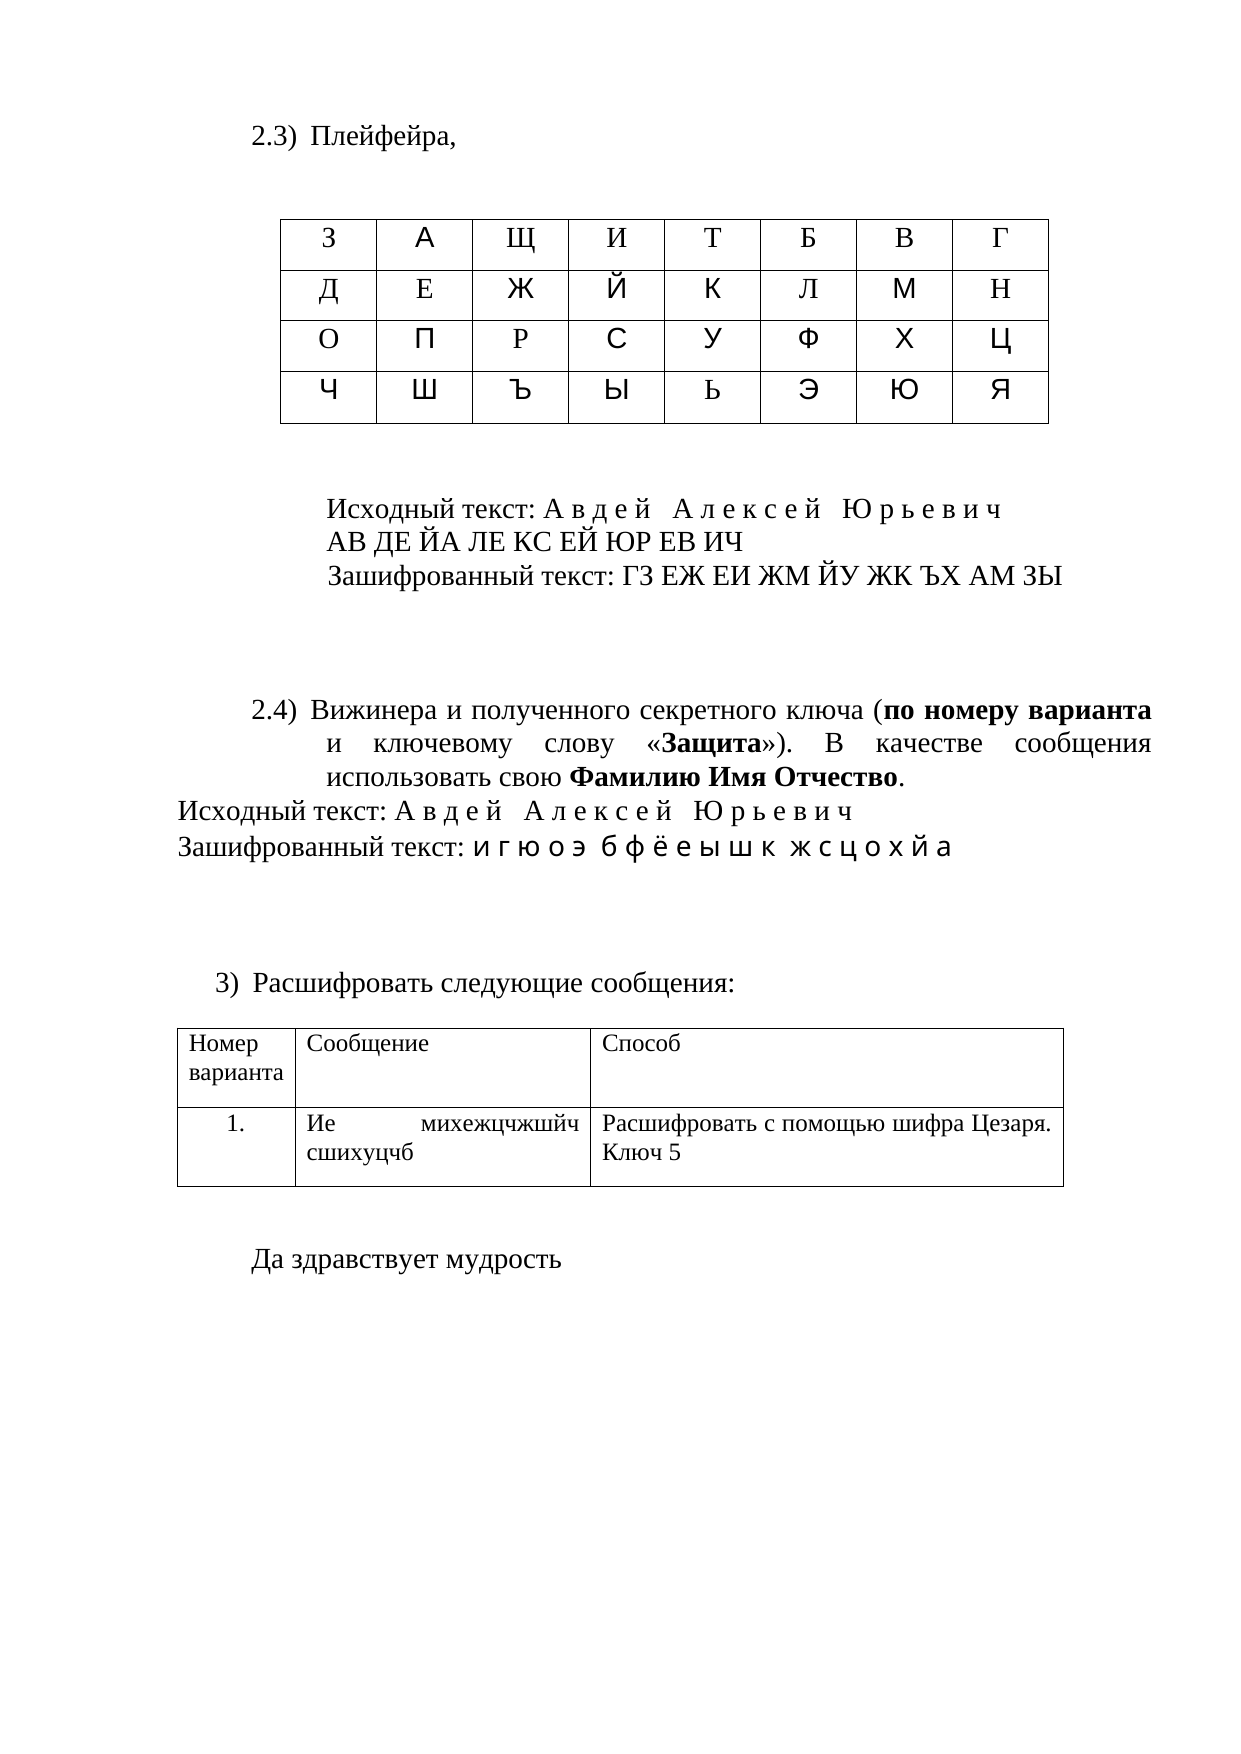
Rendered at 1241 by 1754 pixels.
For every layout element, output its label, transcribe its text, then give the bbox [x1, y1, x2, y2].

table_cell Ч [281, 372, 376, 423]
table_header З [281, 220, 376, 270]
table_cell Ъ [473, 372, 568, 423]
table_header Номер варианта [178, 1029, 295, 1107]
table_cell С [569, 321, 664, 371]
table_header Б [761, 220, 856, 270]
table_header Способ [591, 1029, 1063, 1107]
text Да здравствует мудрость [177, 1242, 1152, 1275]
list Плейфейра, [251, 118, 1152, 152]
table_cell О [281, 321, 376, 371]
table_cell Ж [473, 271, 568, 320]
table_header Сообщение [296, 1029, 590, 1107]
table_cell Н [953, 271, 1048, 320]
table_cell Ю [857, 372, 952, 423]
table_cell Й [569, 271, 664, 320]
list Вижинера и полученного секретного ключа (по номеру варианта и ключевому слову «Защита»). В качестве сообщения использовать свою Фамилию Имя Отчество. [251, 692, 1152, 793]
list Исходный текст: А в д е й А л е к с е й Ю р ь е в и ч [326, 491, 1152, 524]
text Исходный текст: А в д е й А л е к с е й Ю р ь е в и ч [177, 793, 1152, 826]
table_cell Я [953, 372, 1048, 423]
table_cell Р [473, 321, 568, 371]
table_cell Е [377, 271, 472, 320]
text Зашифрованный текст: ГЗ ЕЖ ЕИ ЖМ ЙУ ЖК ЪХ АМ ЗЫ [177, 558, 1152, 591]
text Зашифрованный текст: и г ю о э б ф ё е ы ш к ж с ц о х й а [177, 826, 1152, 864]
table_cell Х [857, 321, 952, 371]
list Расшифровать следующие сообщения: [215, 965, 1152, 999]
list АВ ДЕ ЙА ЛЕ КС ЕЙ ЮР ЕВ ИЧ [326, 524, 1152, 558]
table_header Т [665, 220, 760, 270]
table_cell Ш [377, 372, 472, 423]
table_header А [377, 220, 472, 270]
table_header Щ [473, 220, 568, 270]
table_cell Ь [665, 372, 760, 423]
table_cell Ие михежцчжшйч сшихуцчб [296, 1108, 590, 1186]
table_cell П [377, 321, 472, 371]
table_cell М [857, 271, 952, 320]
table_header И [569, 220, 664, 270]
table_cell Д [281, 271, 376, 320]
table_cell Ф [761, 321, 856, 371]
table_cell К [665, 271, 760, 320]
table_cell [178, 1108, 295, 1186]
table_header В [857, 220, 952, 270]
table_cell Ц [953, 321, 1048, 371]
table_cell Э [761, 372, 856, 423]
table_cell Расшифровать с помощью шифра Цезаря. Ключ 5 [591, 1108, 1063, 1186]
table_header Г [953, 220, 1048, 270]
table_cell У [665, 321, 760, 371]
table_cell Ы [569, 372, 664, 423]
table_cell Л [761, 271, 856, 320]
